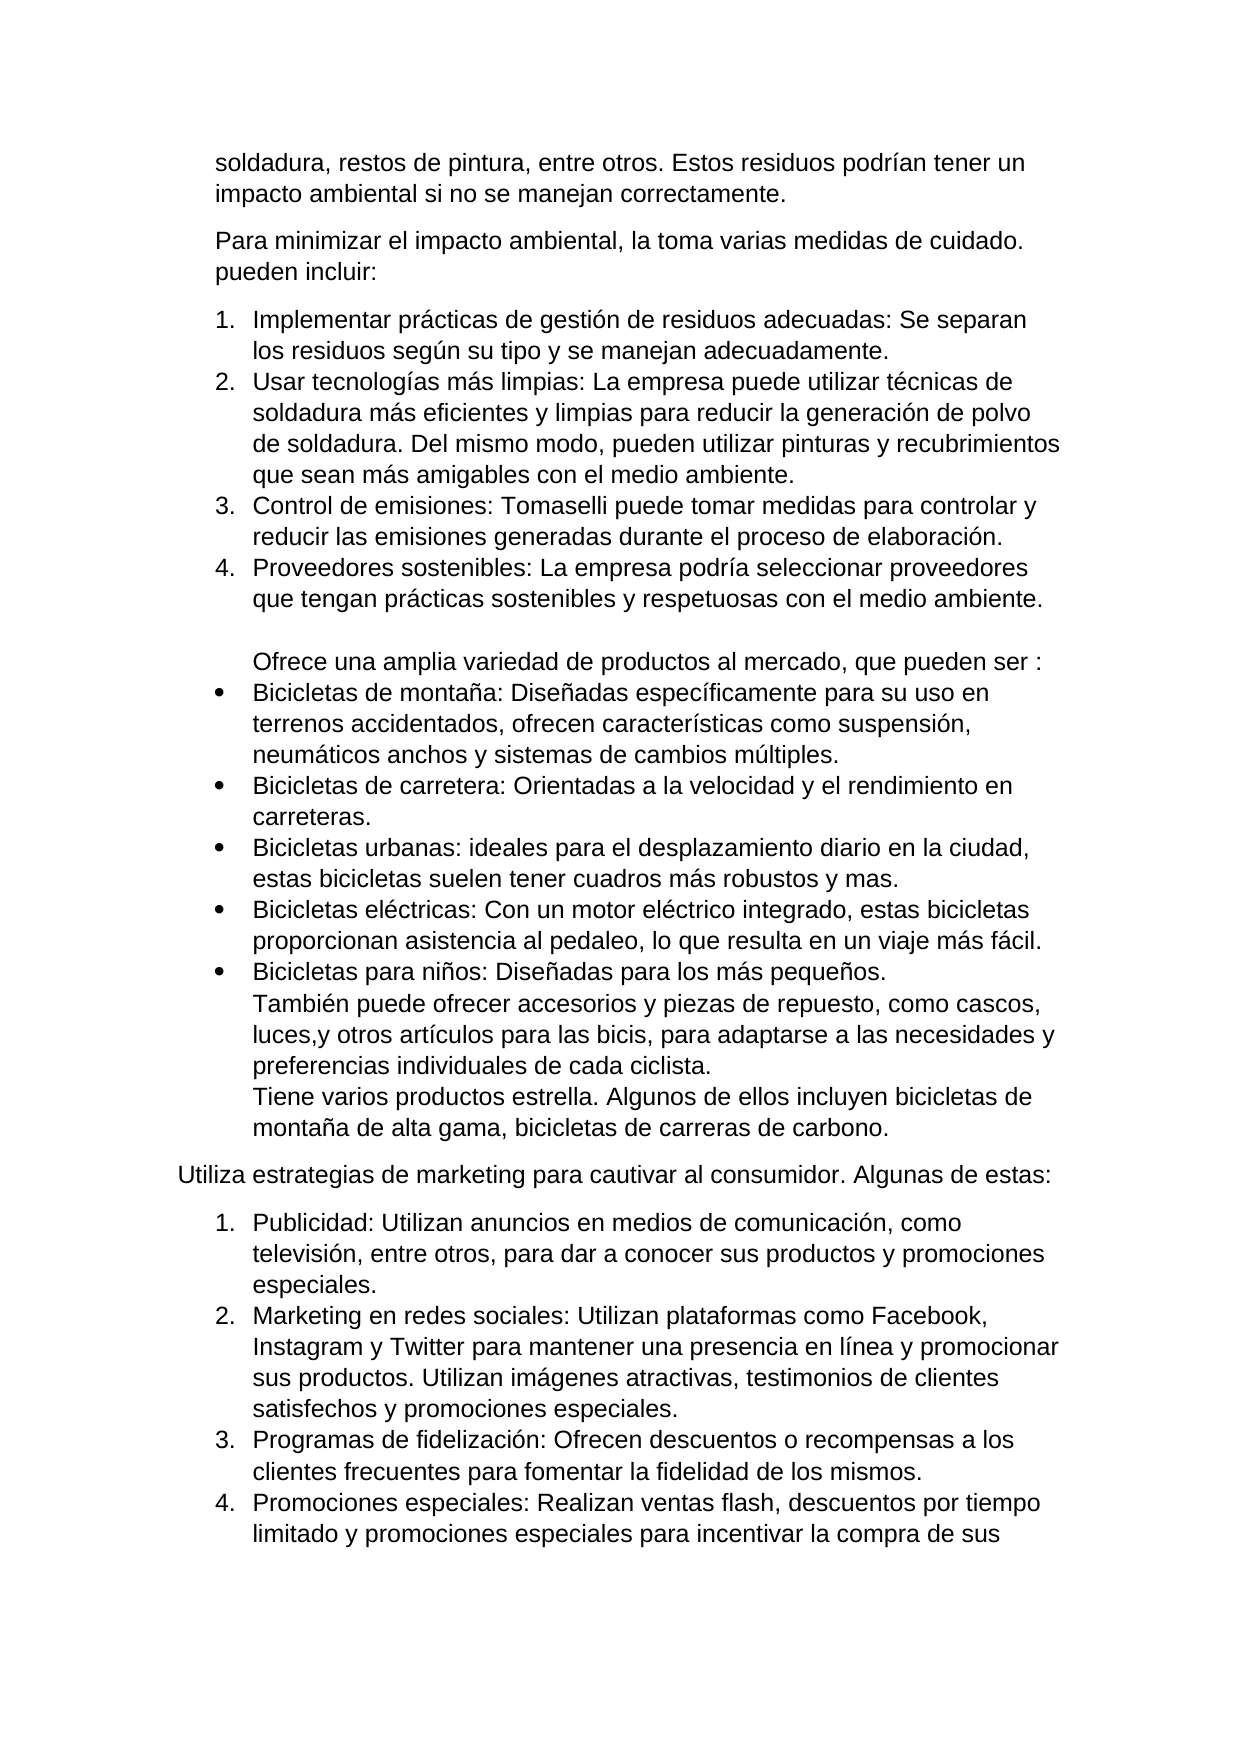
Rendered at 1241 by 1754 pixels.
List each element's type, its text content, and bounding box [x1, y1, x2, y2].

list Bicicletas de carretera: Orientadas a la velocidad y el rendimiento en carreteras. [215, 771, 1063, 831]
list Ofrece una amplia variedad de productos al mercado, que pueden ser : [252, 647, 1063, 675]
list Tiene varios productos estrella. Algunos de ellos incluyen bicicletas de montaña de alta gama, bicicletas de carreras de carbono. [252, 1082, 1063, 1141]
list Proveedores sostenibles: La empresa podría seleccionar proveedores que tengan prácticas sostenibles y respetuosas con el medio ambiente. [215, 553, 1063, 613]
list Implementar prácticas de gestión de residuos adecuadas: Se separan los residuos según su tipo y se manejan adecuadamente. [215, 305, 1063, 365]
list Bicicletas de montaña: Diseñadas específicamente para su uso en terrenos accidentados, ofrecen características como suspensión, neumáticos anchos y sistemas de cambios múltiples. [215, 678, 1063, 768]
list Programas de fidelización: Ofrecen descuentos o recompensas a los clientes frecuentes para fomentar la fidelidad de los mismos. [215, 1425, 1063, 1485]
list Control de emisiones: Tomaselli puede tomar medidas para controlar y reducir las emisiones generadas durante el proceso de elaboración. [215, 491, 1063, 551]
list Publicidad: Utilizan anuncios en medios de comunicación, como televisión, entre otros, para dar a conocer sus productos y promociones especiales. [215, 1208, 1063, 1299]
text Para minimizar el impacto ambiental, la toma varias medidas de cuidado. pueden incluir: [215, 226, 1063, 286]
list Bicicletas urbanas: ideales para el desplazamiento diario en la ciudad, estas bicicletas suelen tener cuadros más robustos y mas. [215, 833, 1063, 893]
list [215, 1487, 1063, 1547]
list Bicicletas eléctricas: Con un motor eléctrico integrado, estas bicicletas proporcionan asistencia al pedaleo, lo que resulta en un viaje más fácil. [215, 895, 1063, 955]
text Utiliza estrategias de marketing para cautivar al consumidor. Algunas de estas: [177, 1160, 1063, 1189]
list Marketing en redes sociales: Utilizan plataformas como Facebook, Instagram y Twitter para mantener una presencia en línea y promocionar sus productos. Utilizan imágenes atractivas, testimonios de clientes satisfechos y promociones especiales. [215, 1301, 1063, 1423]
list Usar tecnologías más limpias: La empresa puede utilizar técnicas de soldadura más eficientes y limpias para reducir la generación de polvo de soldadura. Del mismo modo, pueden utilizar pinturas y recubrimientos que sean más amigables con el medio ambiente. [215, 367, 1063, 489]
list Bicicletas para niños: Diseñadas para los más pequeños. También puede ofrecer accesorios y piezas de repuesto, como cascos, luces,y otros artículos para las bicis, para adaptarse a las necesidades y preferencias individuales de cada ciclista. [215, 957, 1063, 1079]
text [215, 148, 1063, 207]
